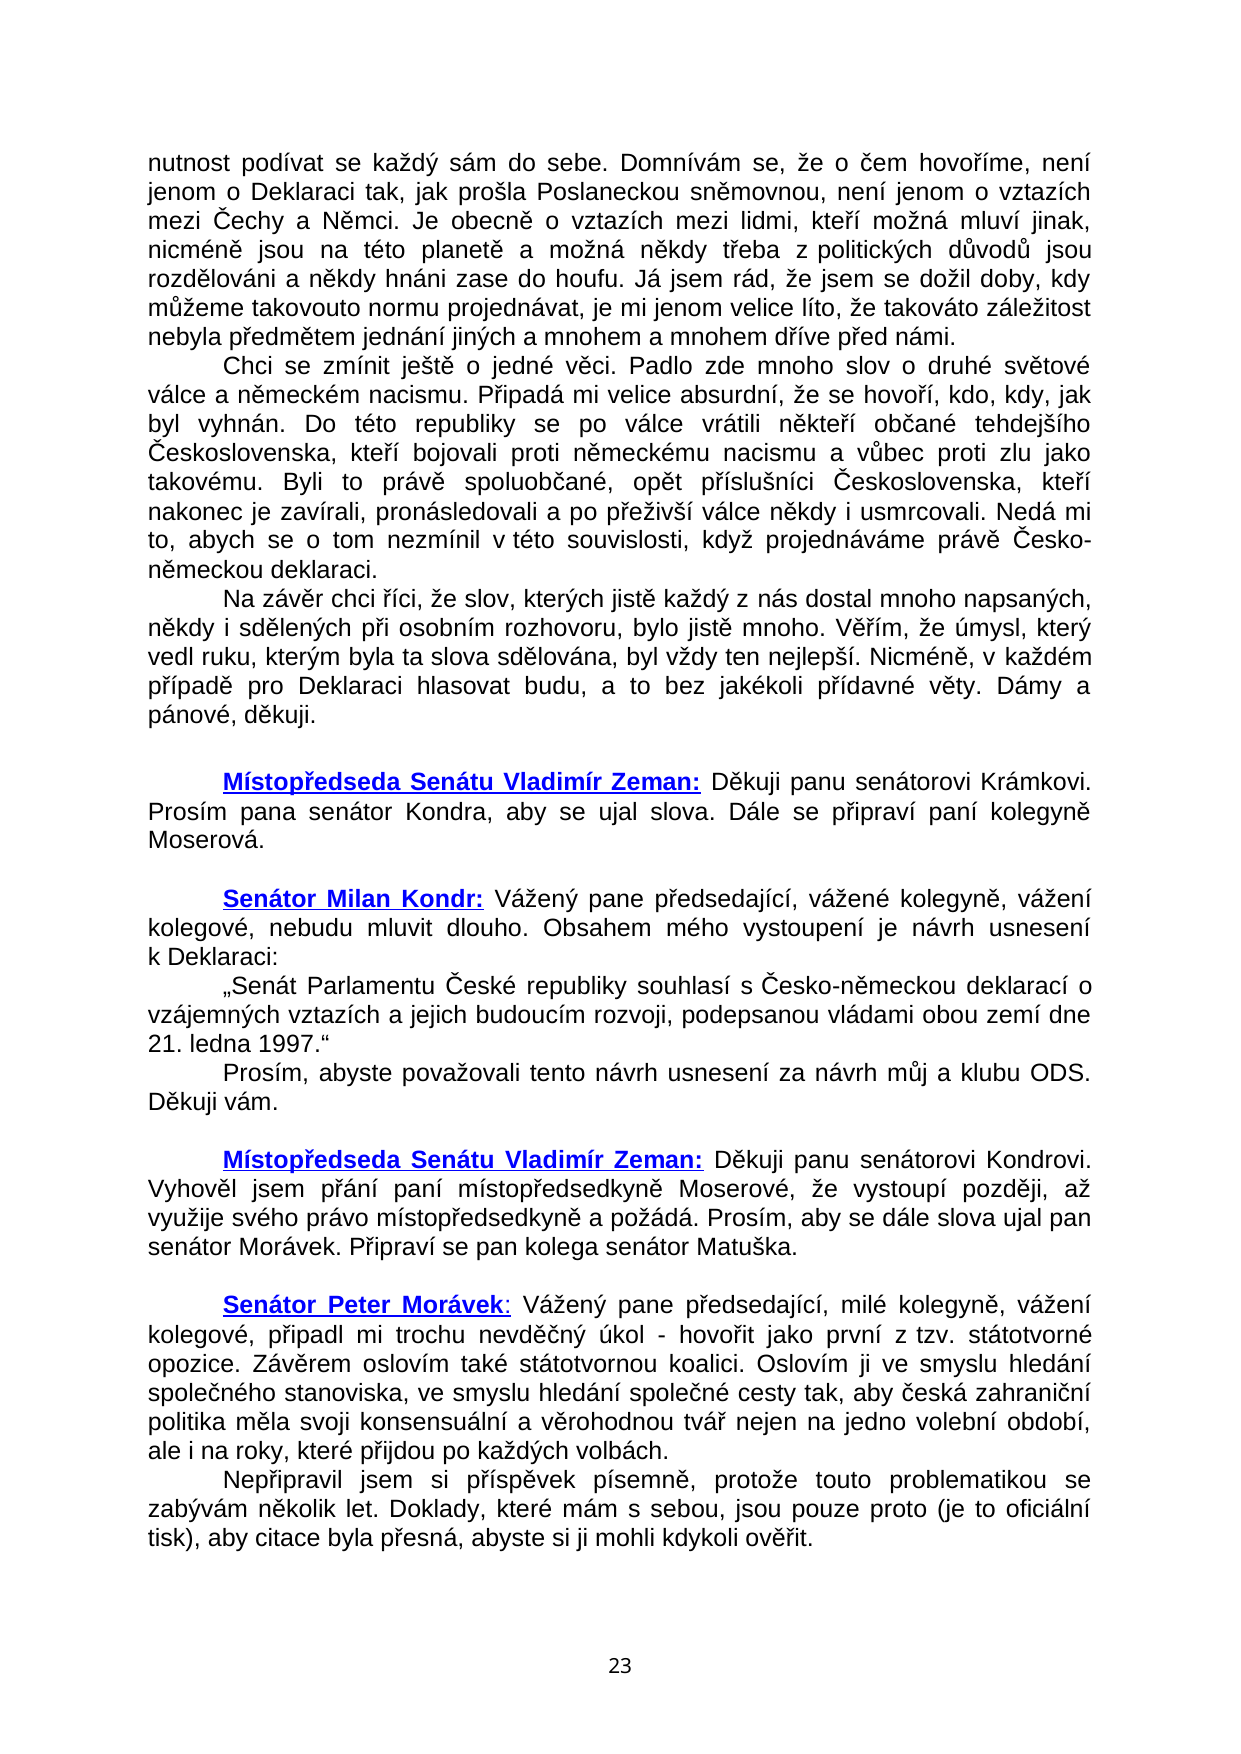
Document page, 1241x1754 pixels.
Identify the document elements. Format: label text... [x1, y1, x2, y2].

text Nepřipravil jsem si příspěvek písemně, protože touto problematikou se zabývám několik let. Doklady, které mám s sebou, jsou pouze proto (je to oficiální tisk), aby citace byla přesná, abyste si ji mohli kdykoli ověřit. [148, 1465, 1093, 1552]
text Místopředseda Senátu Vladimír Zeman: Děkuji panu senátorovi Kondrovi. Vyhověl jsem přání paní místopředsedkyně Moserové, že vystoupí později, až využije svého právo místopředsedkyně a požádá. Prosím, aby se dále slova ujal pan senátor Morávek. Připraví se pan kolega senátor Matuška. [148, 1145, 1093, 1261]
text Prosím, abyste považovali tento návrh usnesení za návrh můj a klubu ODS. Děkuji vám. [148, 1058, 1093, 1116]
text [148, 148, 1093, 351]
text Chci se zmínit ještě o jedné věci. Padlo zde mnoho slov o druhé světové válce a německém nacismu. Připadá mi velice absurdní, že se hovoří, kdo, kdy, jak byl vyhnán. Do této republiky se po válce vrátili někteří občané tehdejšího Československa, kteří bojovali proti německému nacismu a vůbec proti zlu jako takovému. Byli to právě spoluobčané, opět příslušníci Československa, kteří nakonec je zavírali, pronásledovali a po přeživší válce někdy i usmrcovali. Nedá mi to, abych se o tom nezmínil v této souvislosti, když projednáváme právě Česko-německou deklaraci. [148, 351, 1093, 583]
text Senátor Milan Kondr: Vážený pane předsedající, vážené kolegyně, vážení kolegové, nebudu mluvit dlouho. Obsahem mého vystoupení je návrh usnesení k Deklaraci: [148, 883, 1093, 971]
text Senátor Peter Morávek: Vážený pane předsedající, milé kolegyně, vážení kolegové, připadl mi trochu nevděčný úkol - hovořit jako první z tzv. státotvorné opozice. Závěrem oslovím také státotvornou koalici. Oslovím ji ve smyslu hledání společného stanoviska, ve smyslu hledání společné cesty tak, aby česká zahraniční politika měla svoji konsensuální a věrohodnou tvář nejen na jedno volební období, ale i na roky, které přijdou po každých volbách. [148, 1290, 1093, 1465]
text Místopředseda Senátu Vladimír Zeman: Děkuji panu senátorovi Krámkovi. Prosím pana senátor Kondra, aby se ujal slova. Dále se připraví paní kolegyně Moserová. [148, 767, 1093, 854]
text Na závěr chci říci, že slov, kterých jistě každý z nás dostal mnoho napsaných, někdy i sdělených při osobním rozhovoru, bylo jistě mnoho. Věřím, že úmysl, který vedl ruku, kterým byla ta slova sdělována, byl vždy ten nejlepší. Nicméně, v každém případě pro Deklaraci hlasovat budu, a to bez jakékoli přídavné věty. Dámy a pánové, děkuji. [148, 583, 1093, 729]
text „Senát Parlamentu České republiky souhlasí s Česko-německou deklarací o vzájemných vztazích a jejich budoucím rozvoji, podepsanou vládami obou zemí dne 21. ledna 1997.“ [148, 971, 1093, 1058]
